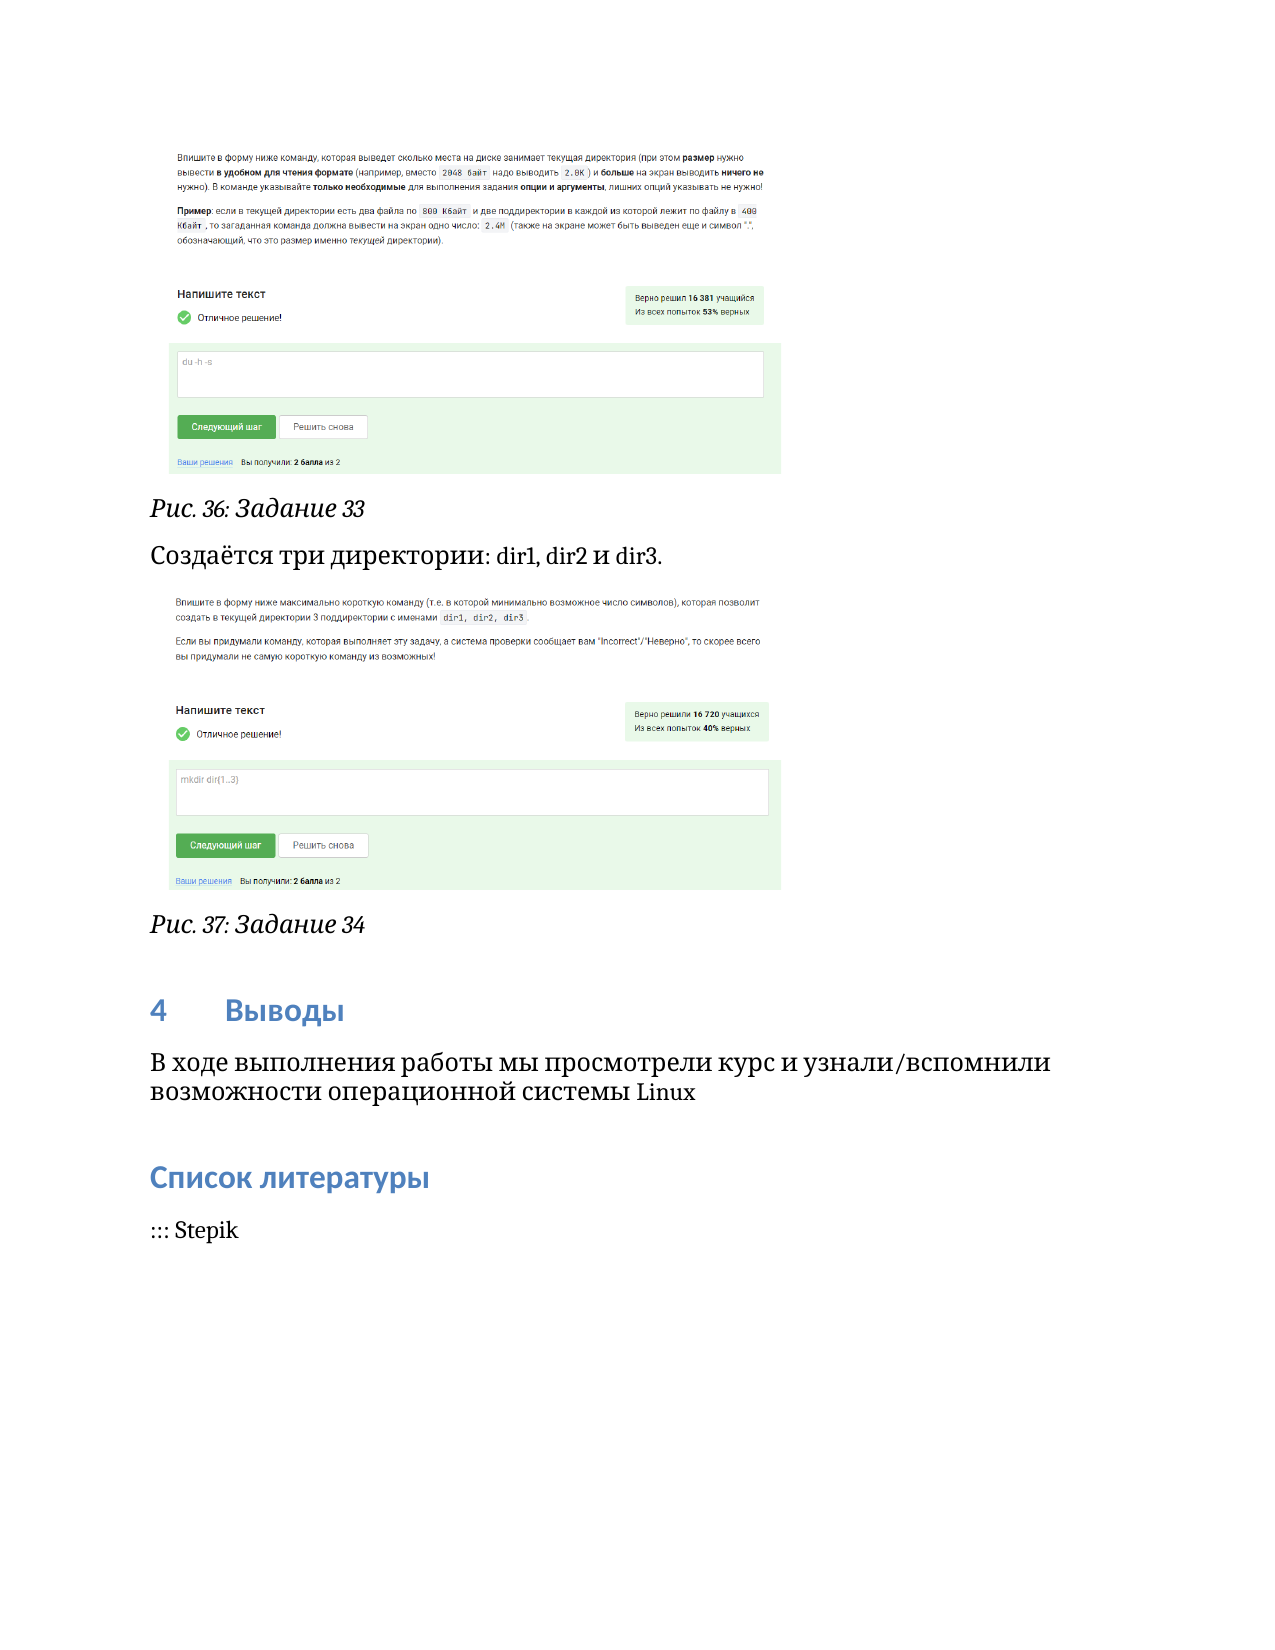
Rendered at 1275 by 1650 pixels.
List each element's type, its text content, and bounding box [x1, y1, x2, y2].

subtitle Список литературы [150, 1156, 1125, 1197]
text В ходе выполнения работы мы просмотрели курс и узнали/вспомнили возможности операционной системы Linux [150, 1049, 1125, 1106]
text Создаётся три директории: dir1, dir2 и dir3. [150, 542, 1125, 571]
picture [168, 150, 782, 474]
picture [168, 589, 782, 890]
text Рис. 37: Задание 34 [150, 911, 1125, 939]
text ::: Stepik [150, 1216, 1125, 1244]
text Рис. 36: Задание 33 [150, 495, 1125, 523]
subtitle 4 Выводы [150, 989, 1125, 1030]
